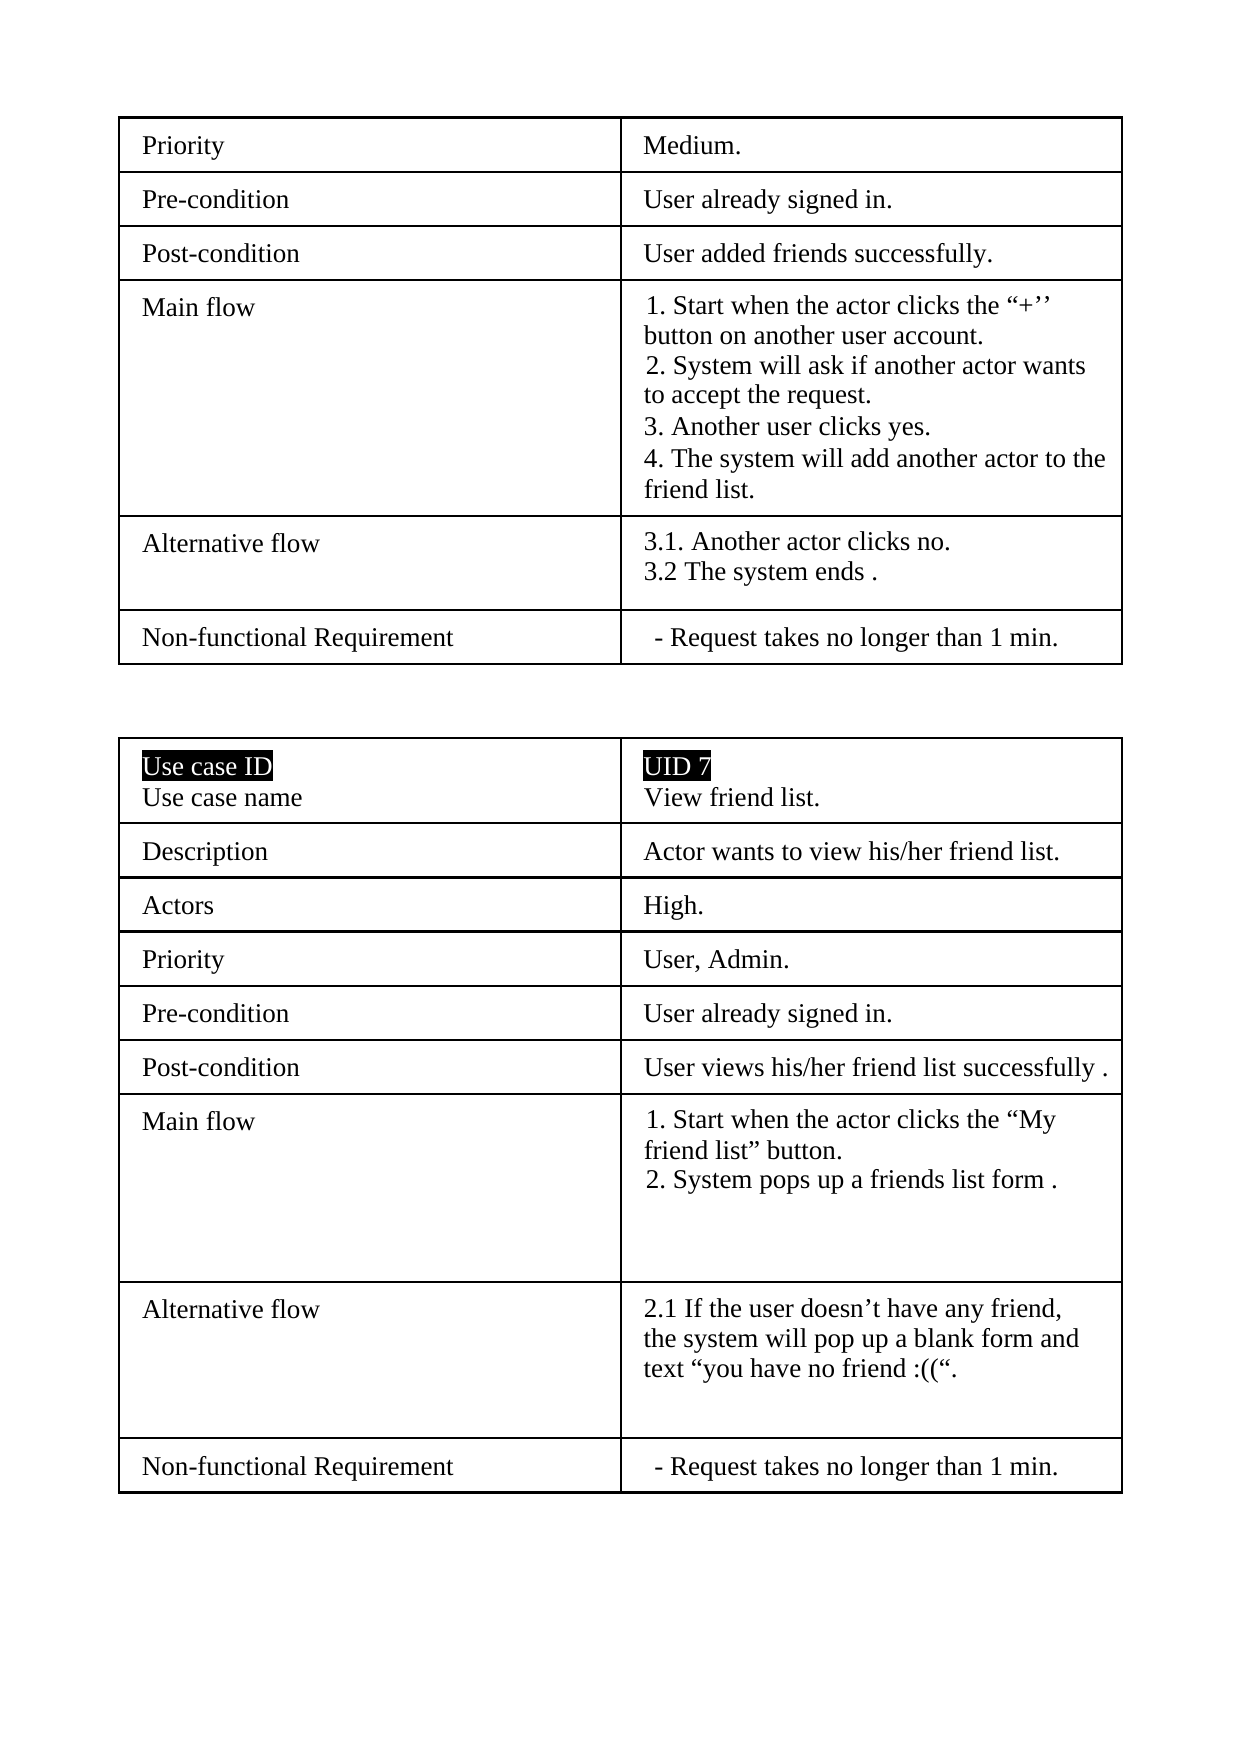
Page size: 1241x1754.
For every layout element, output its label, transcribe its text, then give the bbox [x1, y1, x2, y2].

table_cell Non-functional Requirement [120, 611, 620, 663]
table_header Use case ID Use case name [120, 739, 620, 822]
table_cell Actors [120, 879, 620, 930]
table_cell Alternative flow [120, 1283, 620, 1437]
table_cell Alternative flow [120, 517, 620, 609]
table_cell User already signed in. [622, 987, 1121, 1038]
table_cell - Request takes no longer than 1 min. [622, 611, 1121, 663]
table_cell 2.1 If the user doesn’t have any friend, the system will pop up a blank form and text “you have no friend :((“. [622, 1283, 1121, 1437]
table_cell 1. Start when the actor clicks the “My friend list” button. 2. System pops up a friends list form . [622, 1095, 1121, 1281]
table_cell Main flow [120, 281, 620, 514]
table_cell User views his/her friend list successfully . [622, 1041, 1121, 1093]
table_cell Priority [120, 119, 620, 171]
table_cell - Request takes no longer than 1 min. [622, 1439, 1121, 1491]
table_cell Medium. [622, 119, 1121, 171]
table_cell Post-condition [120, 227, 620, 279]
table_cell Main flow [120, 1095, 620, 1281]
table_cell Priority [120, 933, 620, 984]
table_cell High. [622, 879, 1121, 930]
table_cell Non-functional Requirement [120, 1439, 620, 1491]
table_cell User added friends successfully. [622, 227, 1121, 279]
table_header UID 7 View friend list. [622, 739, 1121, 822]
table_cell Actor wants to view his/her friend list. [622, 824, 1121, 876]
table_cell Post-condition [120, 1041, 620, 1093]
table_cell 3.1. Another actor clicks no. 3.2 The system ends . [622, 517, 1121, 609]
table_cell User, Admin. [622, 933, 1121, 984]
table_cell Pre-condition [120, 173, 620, 224]
table_cell User already signed in. [622, 173, 1121, 224]
table_cell Description [120, 824, 620, 876]
table_cell Pre-condition [120, 987, 620, 1038]
table_cell 1. Start when the actor clicks the “+’’ button on another user account. 2. System will ask if another actor wants to accept the request. 3. Another user clicks yes. 4. The system will add another actor to the friend list. [622, 281, 1121, 514]
